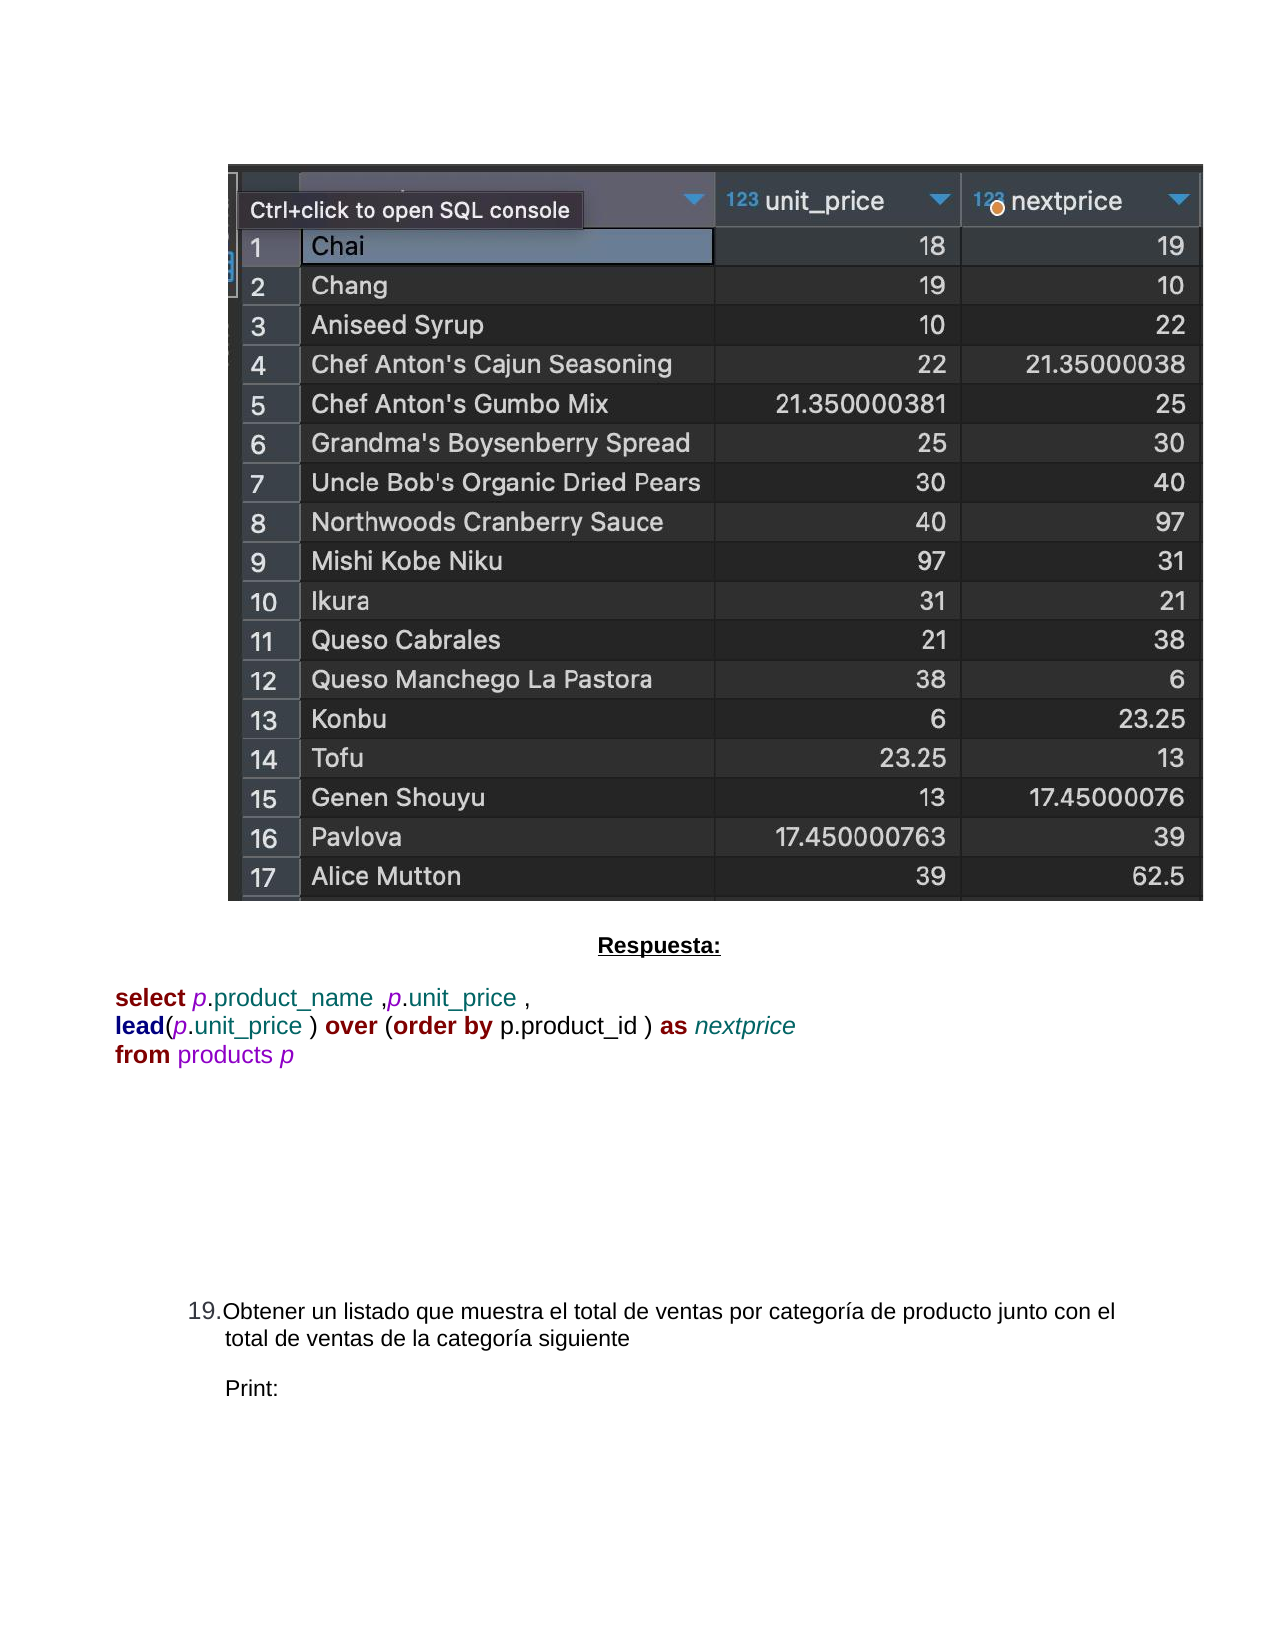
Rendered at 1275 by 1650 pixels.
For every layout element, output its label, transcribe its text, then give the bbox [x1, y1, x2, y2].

text select p.product_name ,p.unit_price , [115, 982, 1203, 1011]
text lead(p.unit_price ) over (order by p.product_id ) as nextprice [115, 1011, 1203, 1040]
text from products p [115, 1040, 1203, 1069]
text Print: [225, 1375, 1203, 1401]
text Respuesta: [115, 932, 1203, 958]
text 19.Obtener un listado que muestra el total de ventas por categoría de producto junto con el total de ventas de la categoría siguiente [187, 1296, 1160, 1351]
picture [228, 164, 1204, 901]
